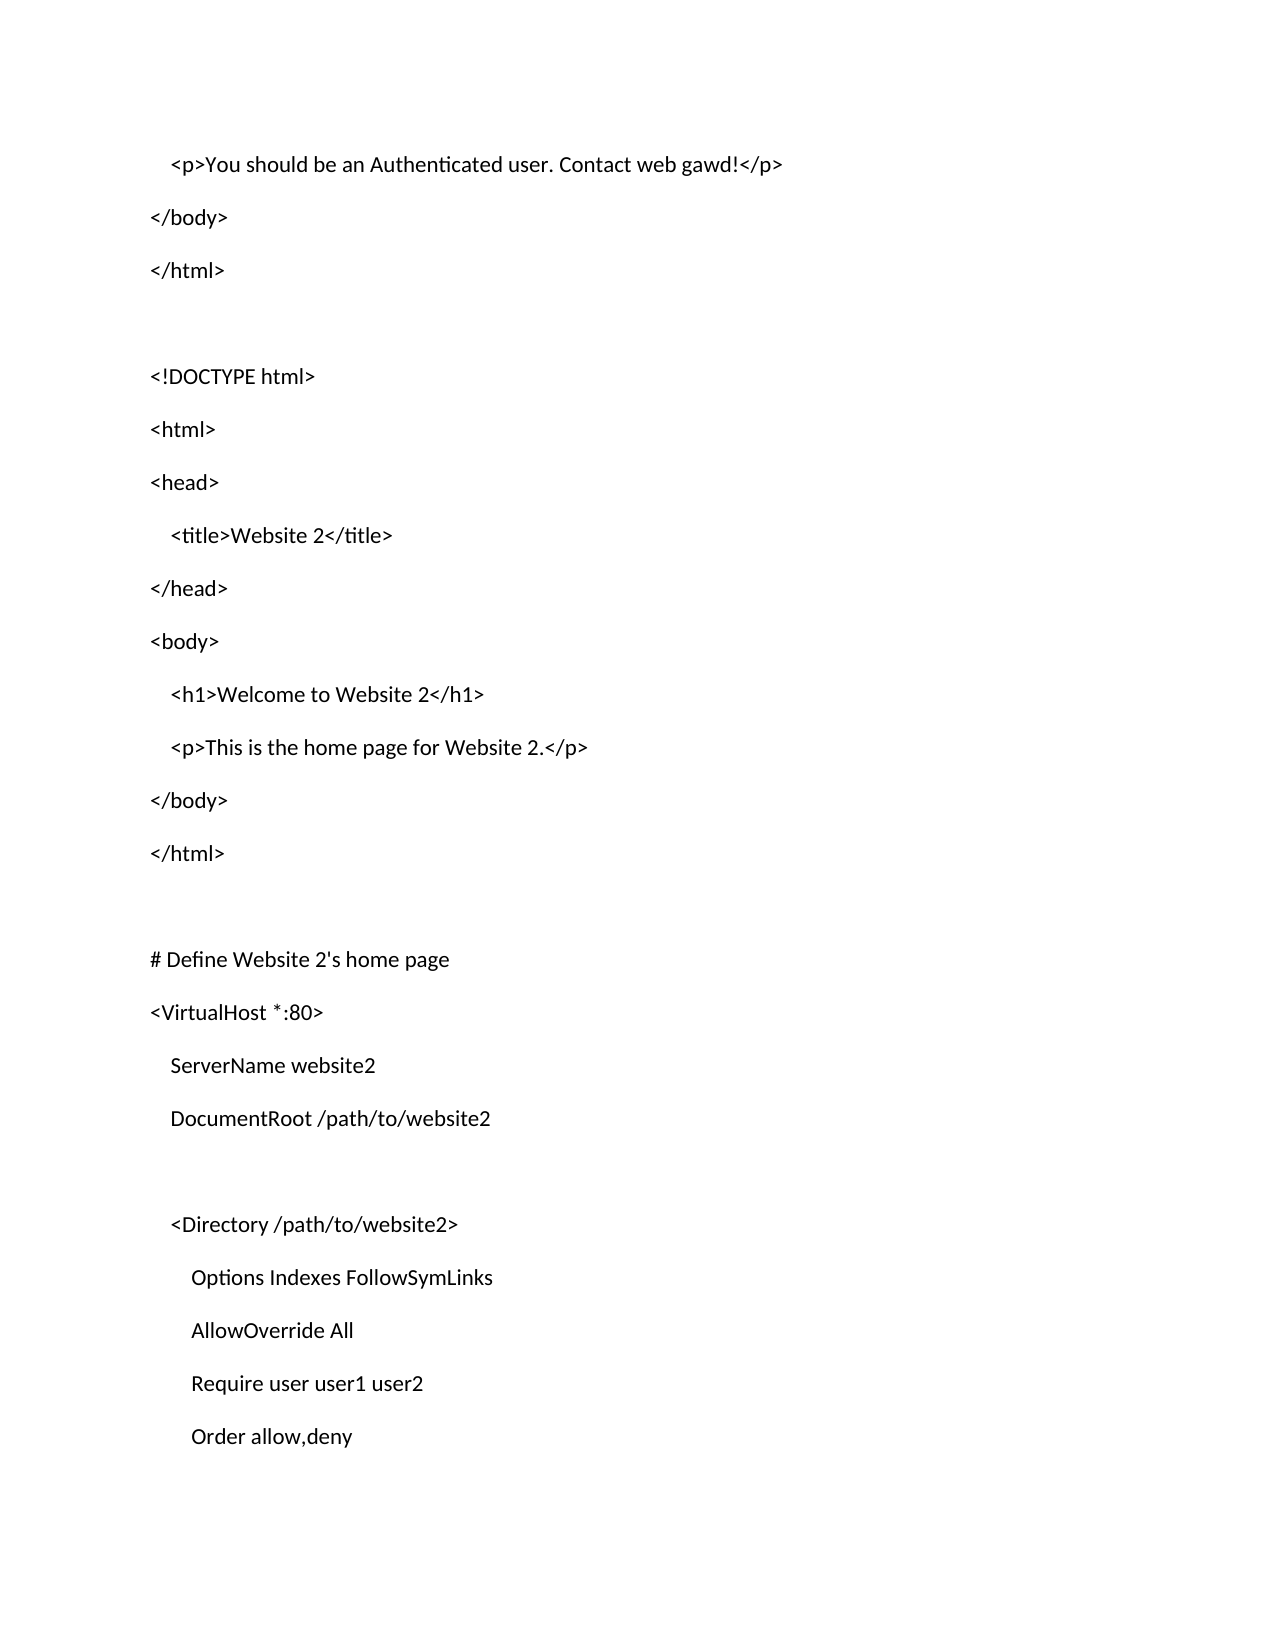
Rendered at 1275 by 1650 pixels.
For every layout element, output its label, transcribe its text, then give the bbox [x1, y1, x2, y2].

text <!DOCTYPE html> [150, 362, 1125, 390]
text <title>Website 2</title> [150, 521, 1125, 549]
text # Define Website 2's home page [150, 945, 1125, 973]
text AllowOverride All [150, 1316, 1125, 1344]
text <p>You should be an Authenticated user. Contact web gawd!</p> [150, 150, 1125, 178]
text <head> [150, 468, 1125, 496]
text </head> [150, 574, 1125, 602]
text Order allow,deny [150, 1422, 1125, 1451]
text DocumentRoot /path/to/website2 [150, 1104, 1125, 1132]
text <body> [150, 627, 1125, 655]
text </html> [150, 256, 1125, 284]
text </body> [150, 203, 1125, 231]
text <h1>Welcome to Website 2</h1> [150, 680, 1125, 708]
text ServerName website2 [150, 1051, 1125, 1079]
text Options Indexes FollowSymLinks [150, 1263, 1125, 1291]
text <html> [150, 415, 1125, 443]
text <Directory /path/to/website2> [150, 1210, 1125, 1238]
text <p>This is the home page for Website 2.</p> [150, 733, 1125, 761]
text <VirtualHost *:80> [150, 998, 1125, 1026]
text Require user user1 user2 [150, 1369, 1125, 1397]
text </html> [150, 839, 1125, 867]
text </body> [150, 786, 1125, 814]
